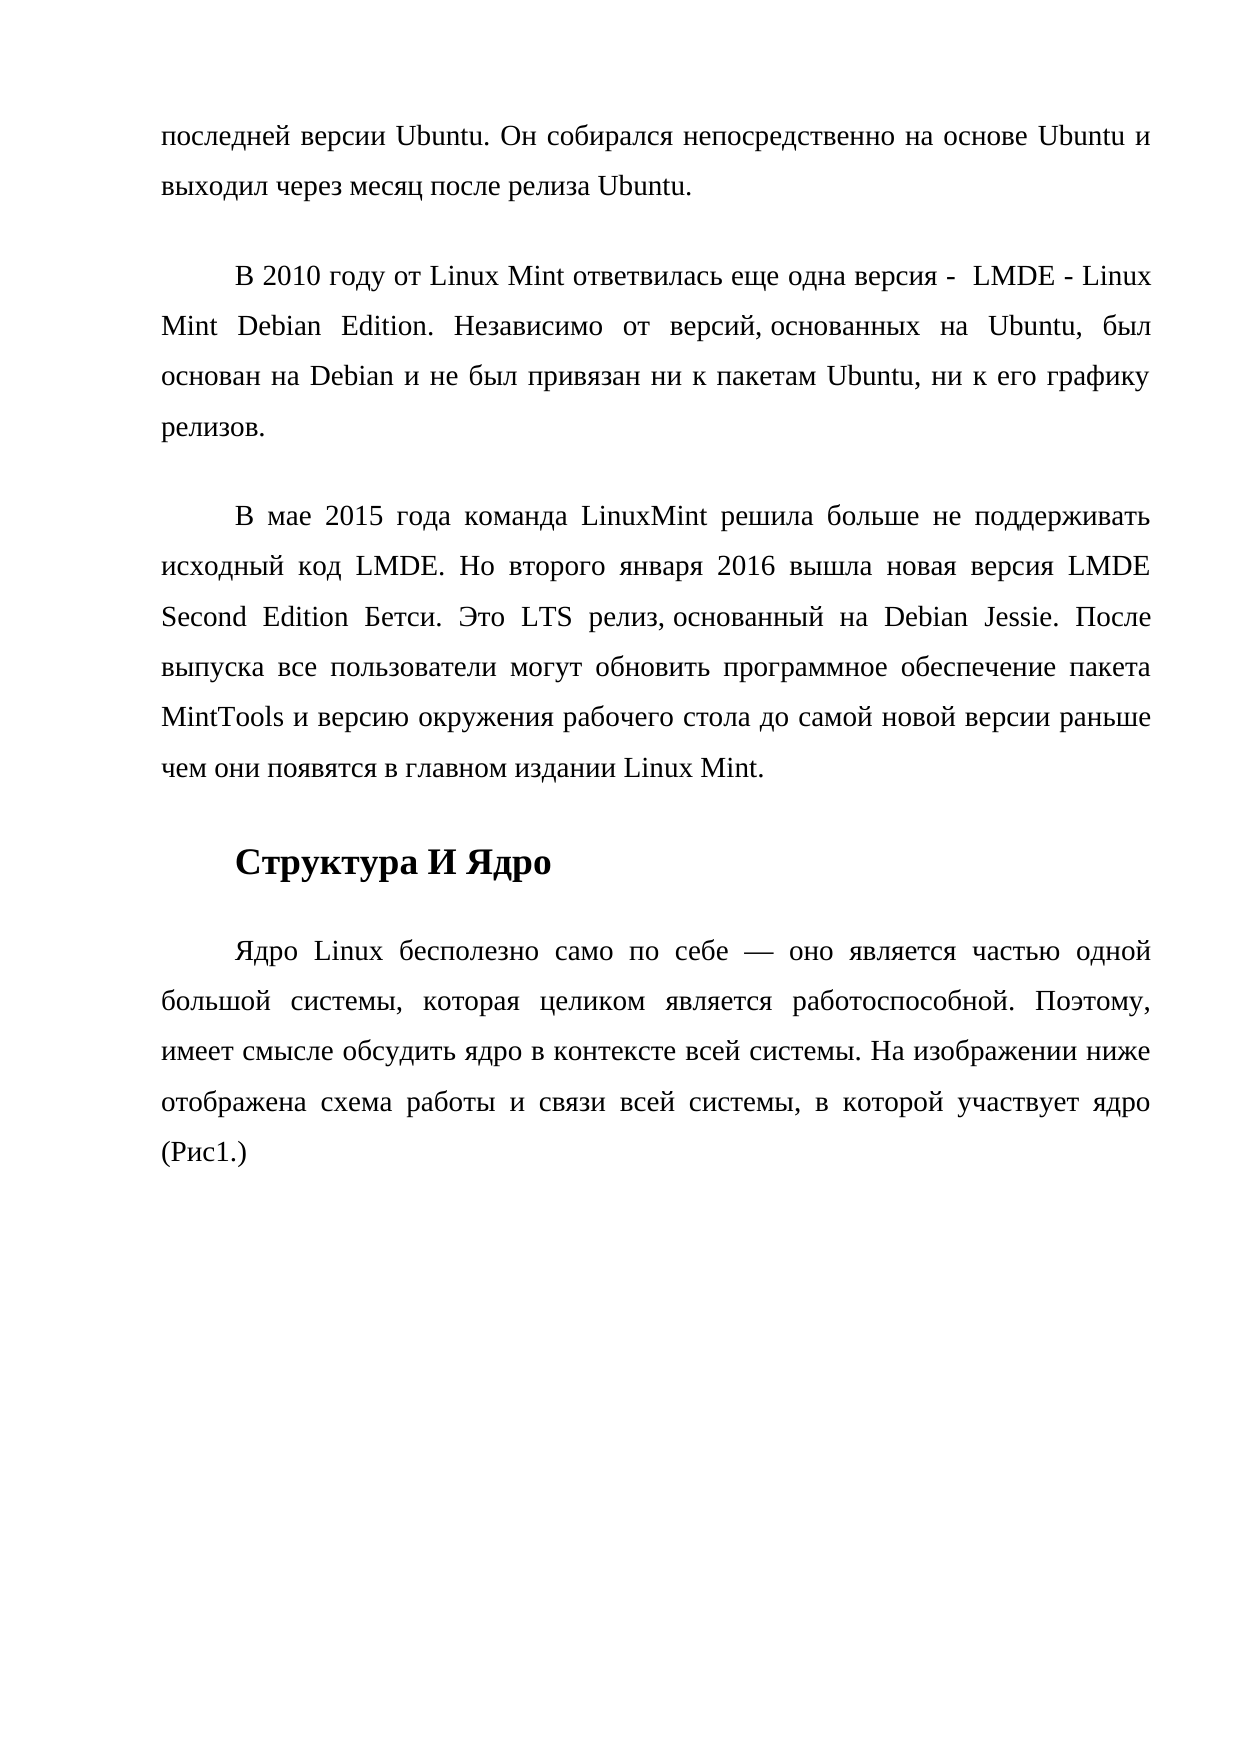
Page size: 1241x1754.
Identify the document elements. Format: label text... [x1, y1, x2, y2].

text Структура И Ядро [161, 839, 1152, 882]
text В 2010 году от Linux Mint ответвилась еще одна версия - LMDE - Linux Mint Debian Edition. Независимо от версий, основанных на Ubuntu, был основан на Debian и не был привязан ни к пакетам Ubuntu, ни к его графику релизов. [161, 258, 1152, 442]
text Ядро Linux бесполезно само по себе — оно является частью одной большой системы, которая целиком является работоспособной. Поэтому, имеет смысле обсудить ядро в контексте всей системы. На изображении ниже отображена схема работы и связи всей системы, в которой участвует ядро (Рис1.) [161, 933, 1152, 1168]
text В мае 2015 года команда LinuxMint решила больше не поддерживать исходный код LMDE. Но второго января 2016 вышла новая версия LMDE Second Edition Бетси. Это LTS релиз, основанный на Debian Jessie. После выпуска все пользователи могут обновить программное обеспечение пакета MintTools и версию окружения рабочего стола до самой новой версии раньше чем они появятся в главном издании Linux Mint. [161, 498, 1152, 783]
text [161, 118, 1152, 202]
